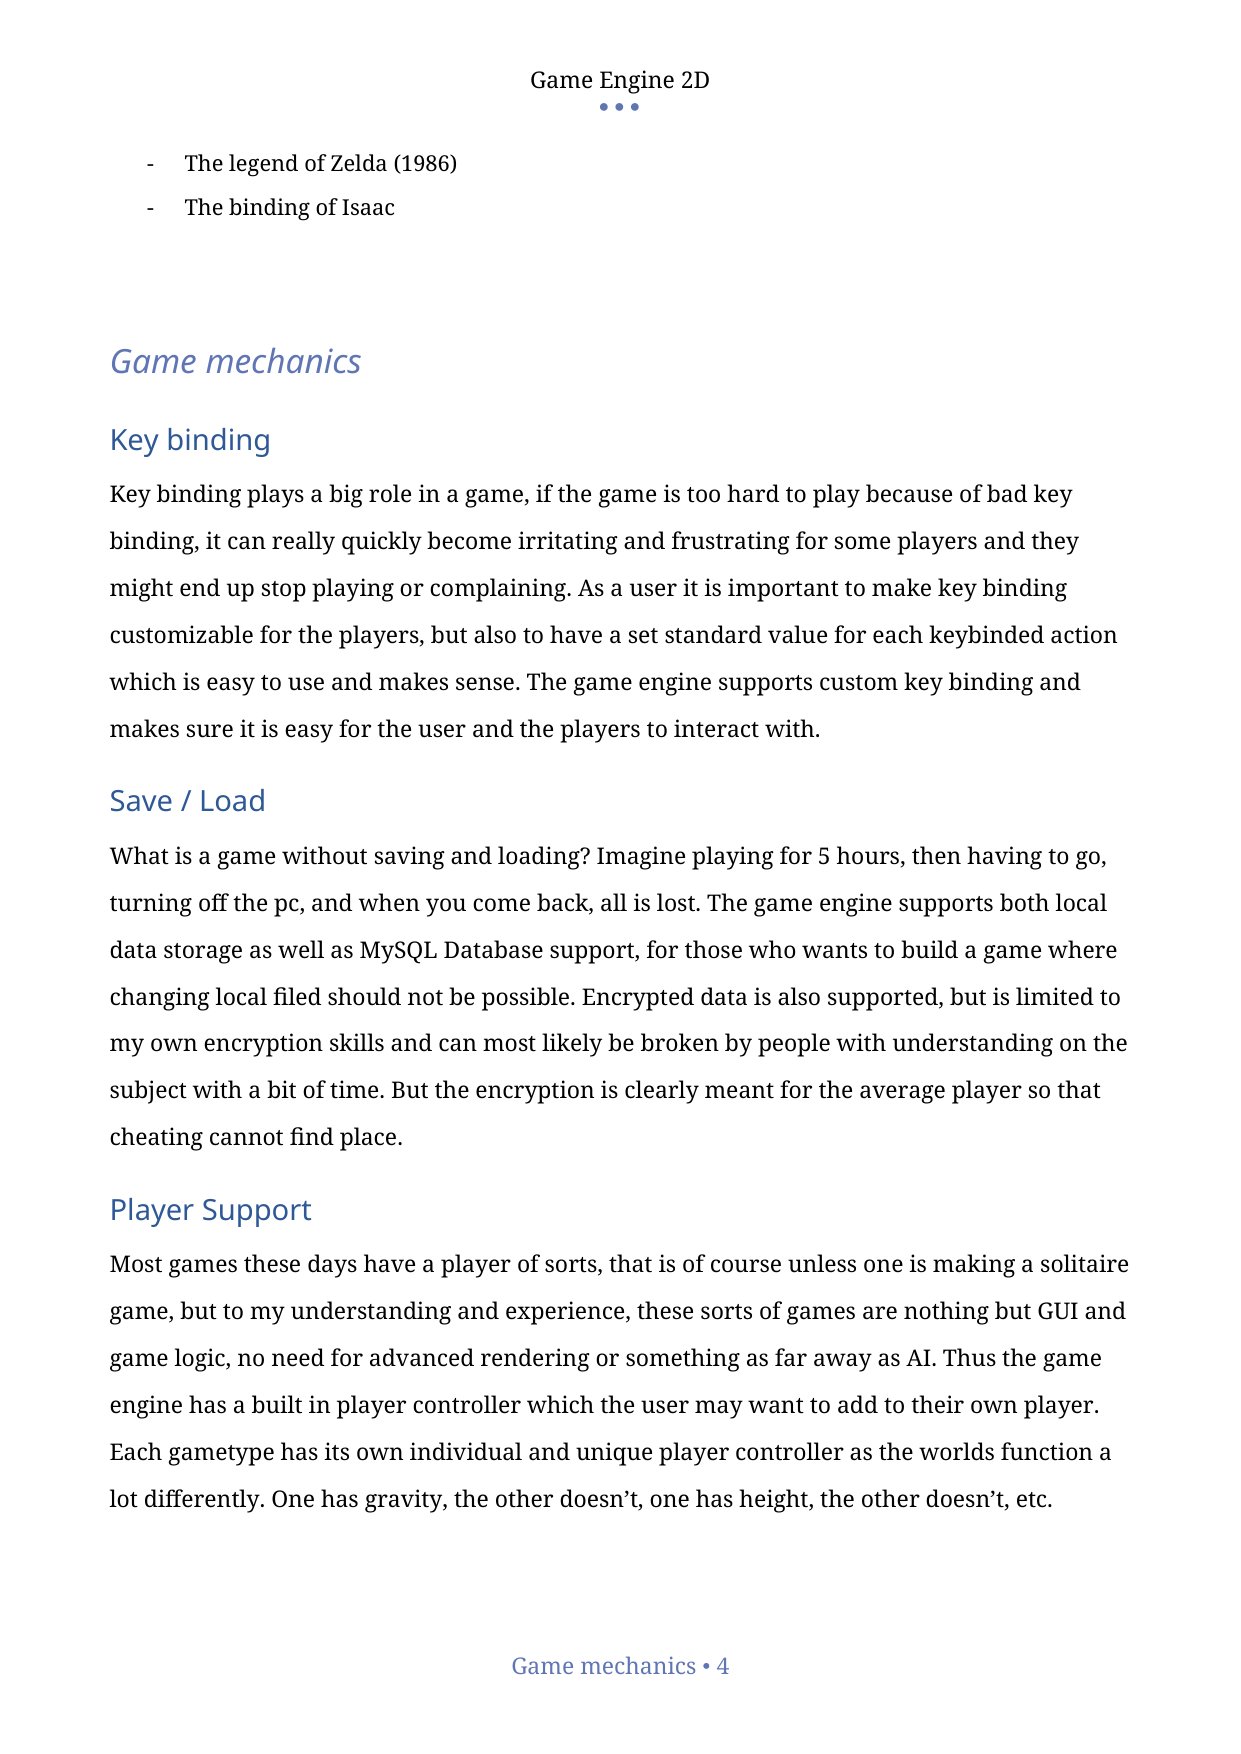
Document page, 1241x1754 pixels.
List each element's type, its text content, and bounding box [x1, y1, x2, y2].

text Key binding plays a big role in a game, if the game is too hard to play because of bad key binding, it can really quickly become irritating and frustrating for some players and they might end up stop playing or complaining. As a user it is important to make key binding customizable for the players, but also to have a set standard value for each keybinded action which is easy to use and makes sense. The game engine supports custom key binding and makes sure it is easy for the user and the players to interact with. [109, 478, 1131, 744]
text What is a game without saving and loading? Imagine playing for 5 hours, then having to go, turning off the pc, and when you come back, all is lost. The game engine supports both local data storage as well as MySQL Database support, for those who wants to build a game where changing local filed should not be possible. Encrypted data is also supported, but is limited to my own encryption skills and can most likely be broken by people with understanding on the subject with a bit of time. But the encryption is clearly meant for the average player so that cheating cannot find place. [109, 840, 1131, 1152]
subtitle Key binding [109, 419, 1131, 458]
subtitle Save / Load [109, 780, 1131, 820]
subtitle Game mechanics [109, 338, 1131, 383]
list The binding of Isaac [147, 192, 1131, 222]
list The legend of Zelda (1986) [147, 148, 1131, 177]
subtitle Player Support [109, 1189, 1131, 1228]
text Most games these days have a player of sorts, that is of course unless one is making a solitaire game, but to my understanding and experience, these sorts of games are nothing but GUI and game logic, no need for advanced rendering or something as far away as AI. Thus the game engine has a built in player controller which the user may want to add to their own player. Each gametype has its own individual and unique player controller as the worlds function a lot differently. One has gravity, the other doesn’t, one has height, the other doesn’t, etc. [109, 1248, 1131, 1514]
